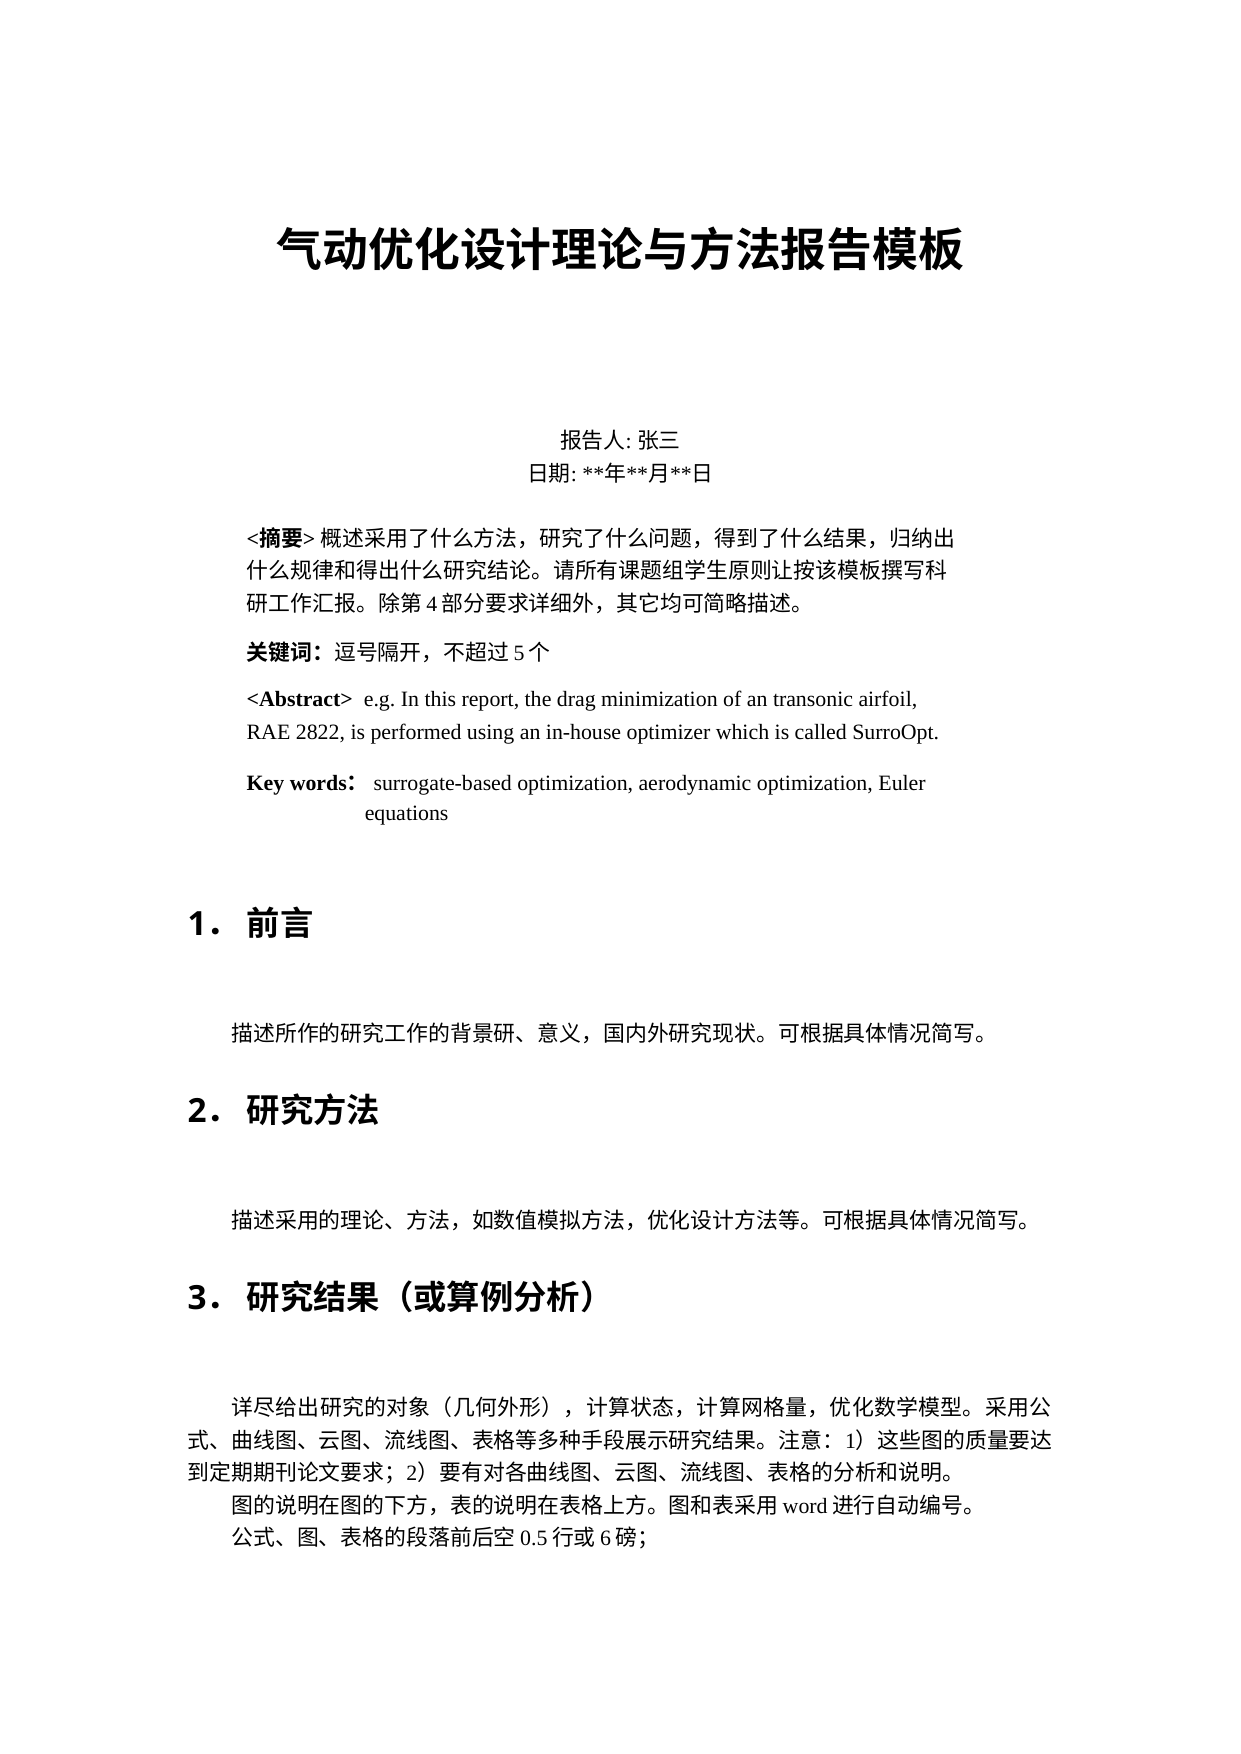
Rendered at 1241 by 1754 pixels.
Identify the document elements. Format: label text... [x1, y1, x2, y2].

text 图的说明在图的下方，表的说明在表格上方。图和表采用word进行自动编号。 [187, 1487, 1053, 1520]
text 关键词：逗号隔开，不超过5个 [246, 634, 955, 667]
subtitle 研究方法 [187, 1076, 1053, 1141]
text Key words： surrogate-based optimization, aerodynamic optimization, Euler equations [246, 764, 955, 829]
subtitle 研究结果（或算例分析） [187, 1263, 1053, 1328]
text 公式、图、表格的段落前后空0.5行或6磅； [187, 1520, 1053, 1552]
subtitle 气动优化设计理论与方法报告模板 [187, 197, 1053, 295]
text 描述采用的理论、方法，如数值模拟方法，优化设计方法等。可根据具体情况简写。 [231, 1203, 1053, 1236]
text 报告人: 张三 [187, 423, 1053, 455]
text <Abstract> e.g. In this report, the drag minimization of an transonic airfoil, RAE 2822, is performed using an in-house optimizer which is called SurroOpt. [246, 683, 955, 748]
text 日期: **年**月**日 [187, 455, 1053, 488]
text <摘要> 概述采用了什么方法，研究了什么问题，得到了什么结果，归纳出什么规律和得出什么研究结论。请所有课题组学生原则让按该模板撰写科研工作汇报。除第4部分要求详细外，其它均可简略描述。 [246, 520, 955, 618]
subtitle 前言 [187, 889, 1053, 954]
text 详尽给出研究的对象（几何外形），计算状态，计算网格量，优化数学模型。采用公式、曲线图、云图、流线图、表格等多种手段展示研究结果。注意：1）这些图的质量要达到定期期刊论文要求；2）要有对各曲线图、云图、流线图、表格的分析和说明。 [187, 1390, 1053, 1487]
text 描述所作的研究工作的背景研、意义，国内外研究现状。可根据具体情况简写。 [187, 1016, 1053, 1048]
